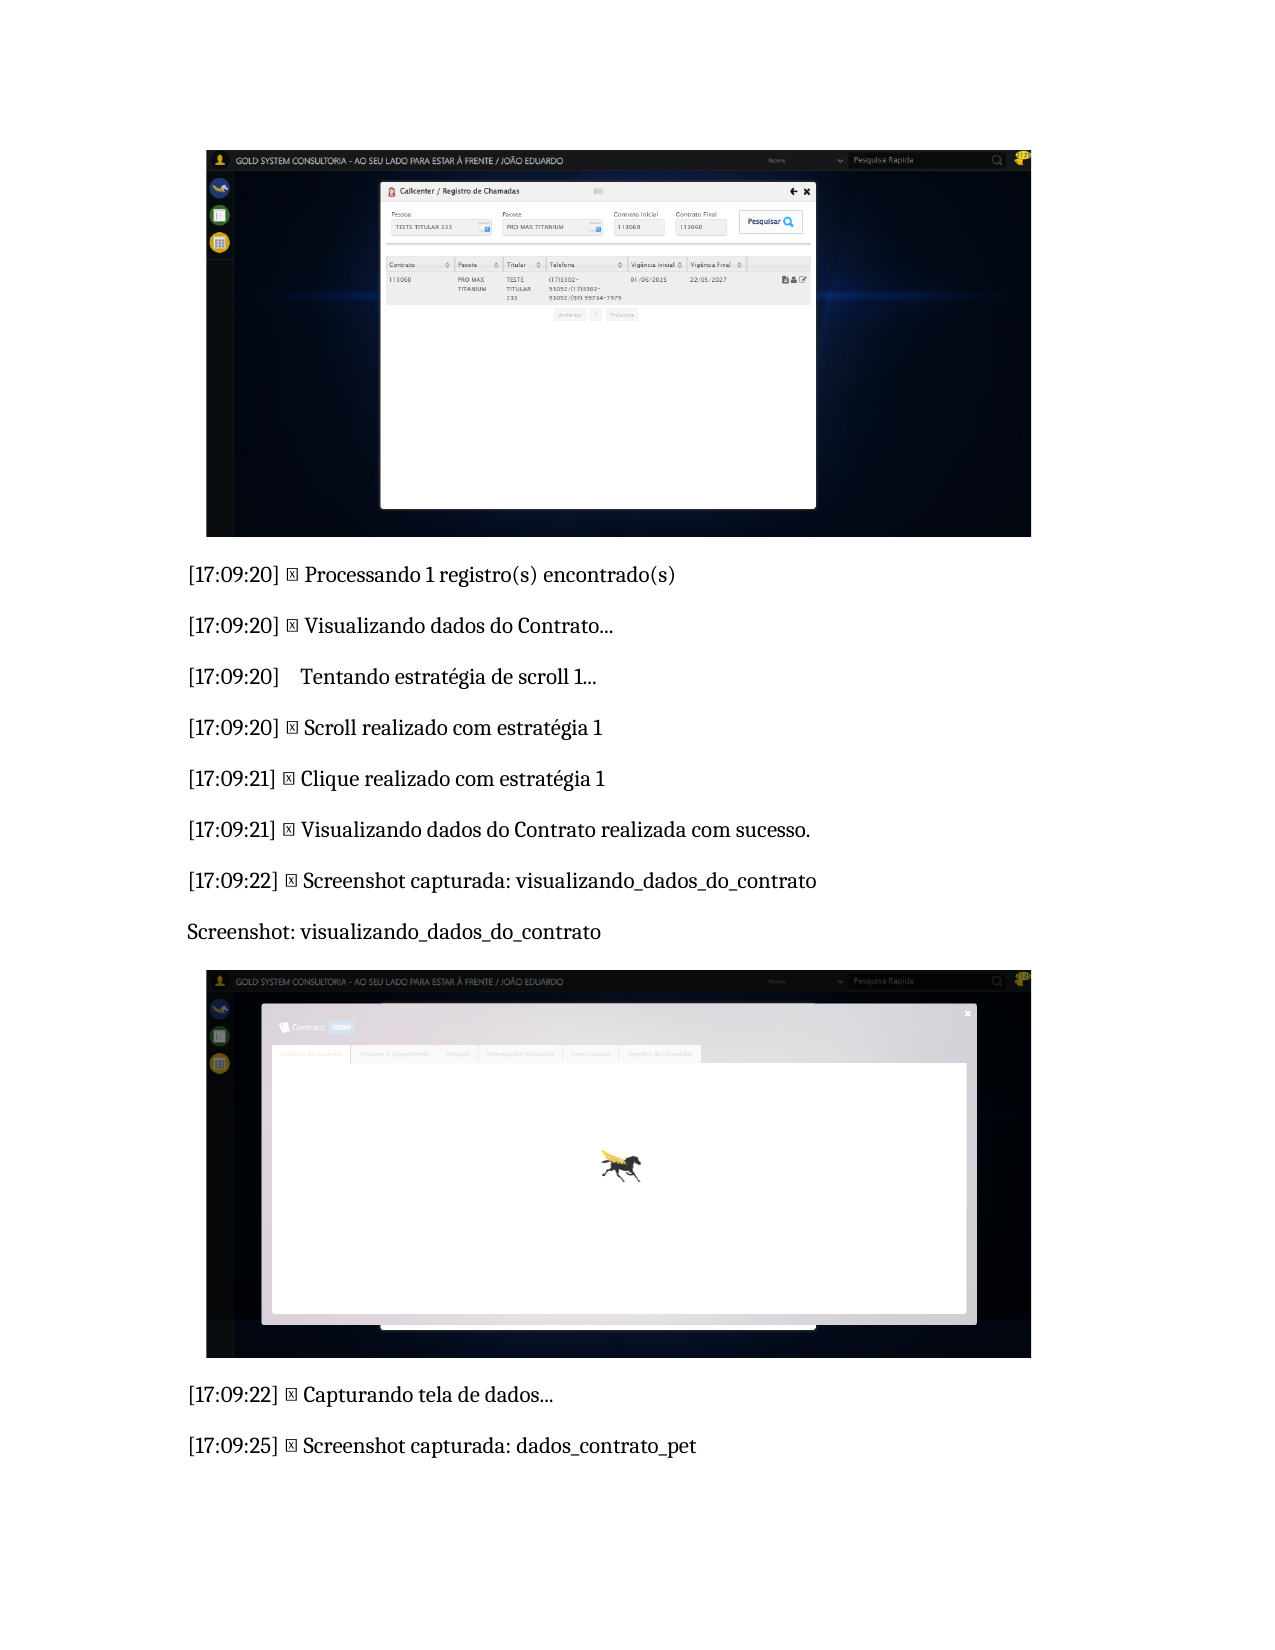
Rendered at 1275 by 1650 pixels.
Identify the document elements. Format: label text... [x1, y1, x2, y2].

text [17:09:25] 📸 Screenshot capturada: dados_contrato_pet [187, 1433, 1087, 1459]
text Screenshot: visualizando_dados_do_contrato [187, 919, 1087, 945]
picture [206, 150, 1032, 537]
text [17:09:20] ✅ Scroll realizado com estratégia 1 [187, 715, 1087, 741]
text [17:09:20] Tentando estratégia de scroll 1... [187, 664, 1087, 690]
text [17:09:22] 🔄 Capturando tela de dados... [187, 1382, 1087, 1408]
picture [206, 970, 1032, 1358]
text [17:09:21] ✅ Clique realizado com estratégia 1 [187, 766, 1087, 792]
text [17:09:22] 📸 Screenshot capturada: visualizando_dados_do_contrato [187, 868, 1087, 894]
text [17:09:20] ✅ Processando 1 registro(s) encontrado(s) [187, 562, 1087, 588]
text [17:09:20] 🔄 Visualizando dados do Contrato... [187, 613, 1087, 639]
text [17:09:21] ✅ Visualizando dados do Contrato realizada com sucesso. [187, 817, 1087, 843]
